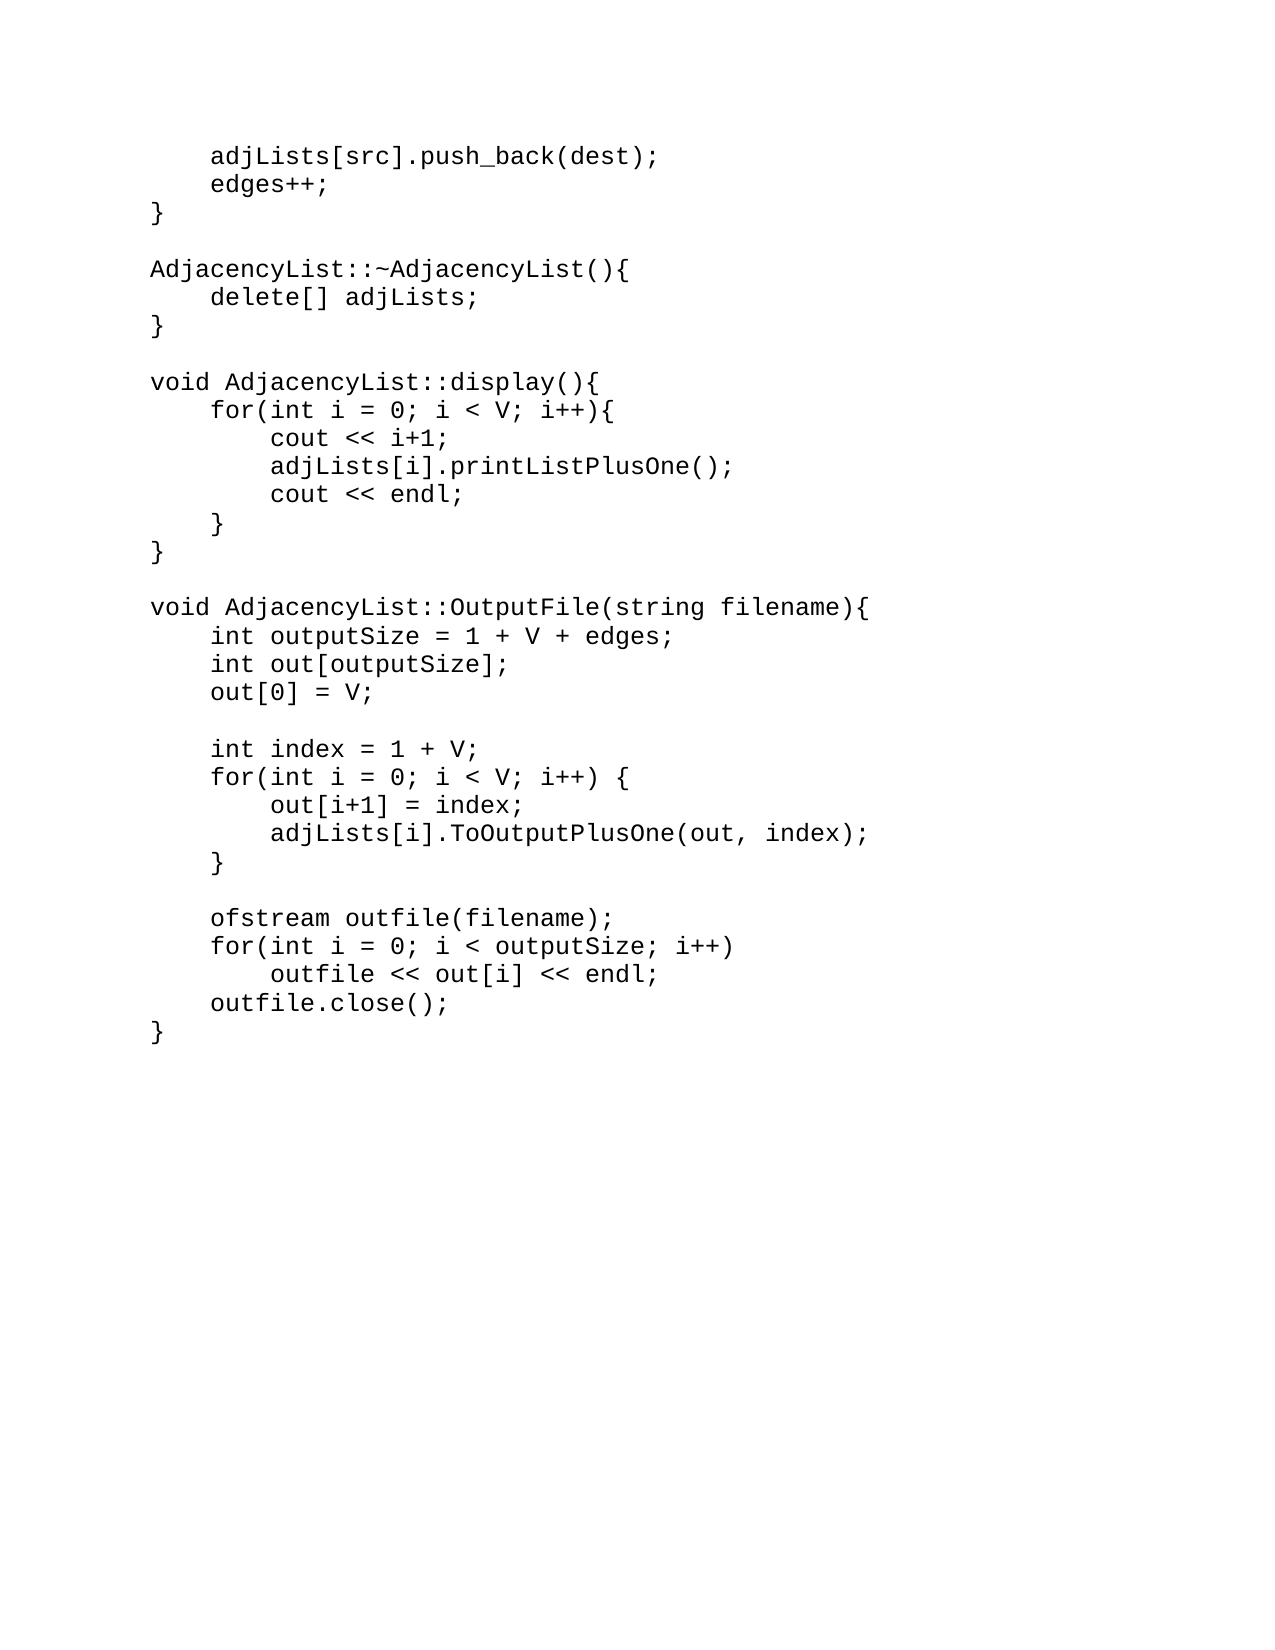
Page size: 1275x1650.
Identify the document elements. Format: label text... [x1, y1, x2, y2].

text ofstream outfile(filename); [150, 904, 1131, 932]
text adjLists[i].ToOutputPlusOne(out, index); [150, 819, 1131, 847]
text for(int i = 0; i < V; i++){ [150, 396, 1131, 424]
text outfile.close(); [150, 988, 1131, 1017]
text outfile << out[i] << endl; [150, 960, 1131, 988]
text } [150, 509, 1131, 537]
text out[i+1] = index; [150, 791, 1131, 819]
text out[0] = V; [150, 678, 1131, 706]
text int index = 1 + V; [150, 734, 1131, 763]
text edges++; [150, 170, 1131, 198]
text void AdjacencyList::OutputFile(string filename){ [150, 593, 1131, 622]
text adjLists[i].printListPlusOne(); [150, 452, 1131, 480]
text void AdjacencyList::display(){ [150, 367, 1131, 396]
text AdjacencyList::~AdjacencyList(){ [150, 254, 1131, 283]
text for(int i = 0; i < outputSize; i++) [150, 932, 1131, 960]
text } [150, 311, 1131, 339]
text } [150, 847, 1131, 876]
text int outputSize = 1 + V + edges; [150, 622, 1131, 650]
text int out[outputSize]; [150, 650, 1131, 678]
text cout << i+1; [150, 424, 1131, 452]
text } [150, 537, 1131, 565]
text adjLists[src].push_back(dest); [150, 142, 1131, 170]
text delete[] adjLists; [150, 283, 1131, 311]
text for(int i = 0; i < V; i++) { [150, 763, 1131, 791]
text cout << endl; [150, 480, 1131, 509]
text } [150, 1017, 1131, 1045]
text } [150, 198, 1131, 226]
